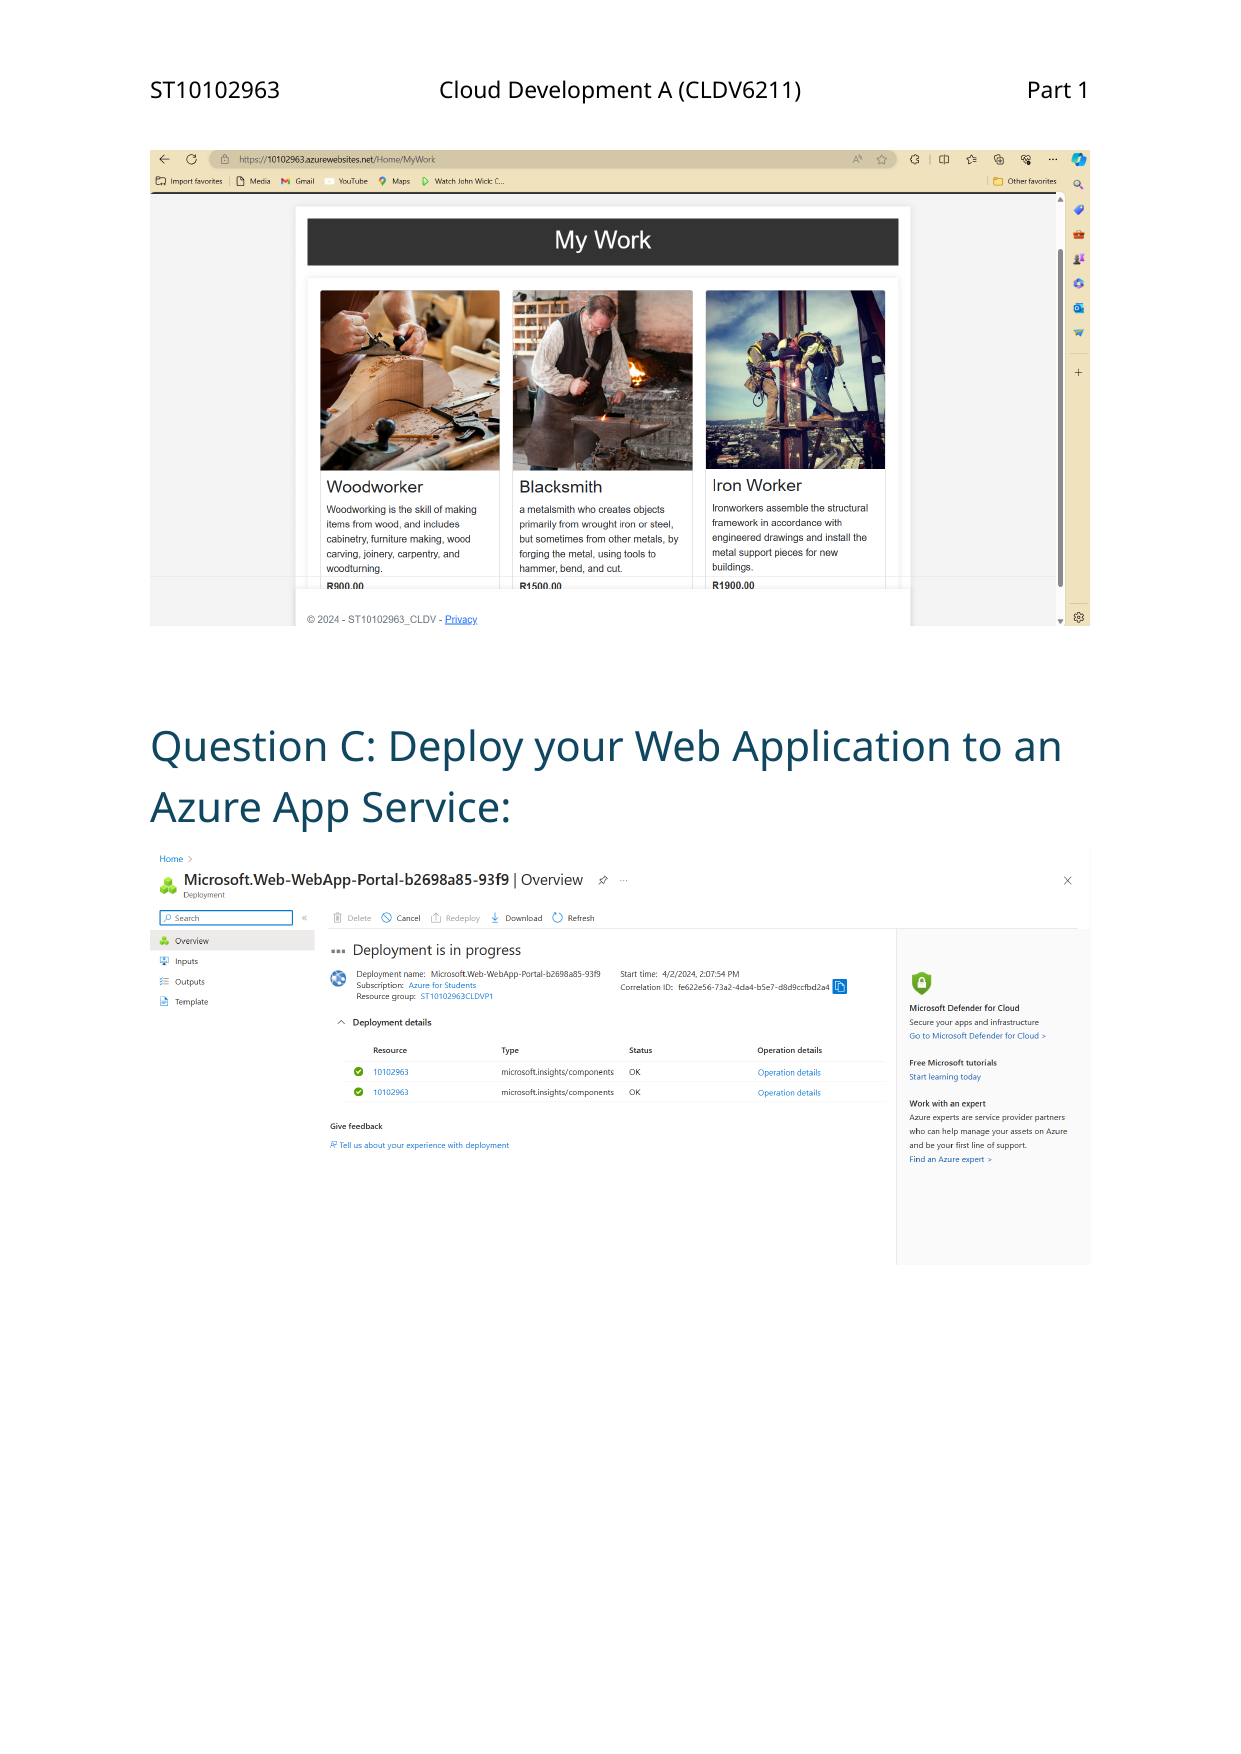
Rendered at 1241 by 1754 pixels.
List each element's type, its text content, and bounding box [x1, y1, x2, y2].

subtitle Question C: Deploy your Web Application to an Azure App Service: [150, 716, 1090, 834]
picture [150, 150, 1091, 626]
picture [150, 847, 1091, 1265]
